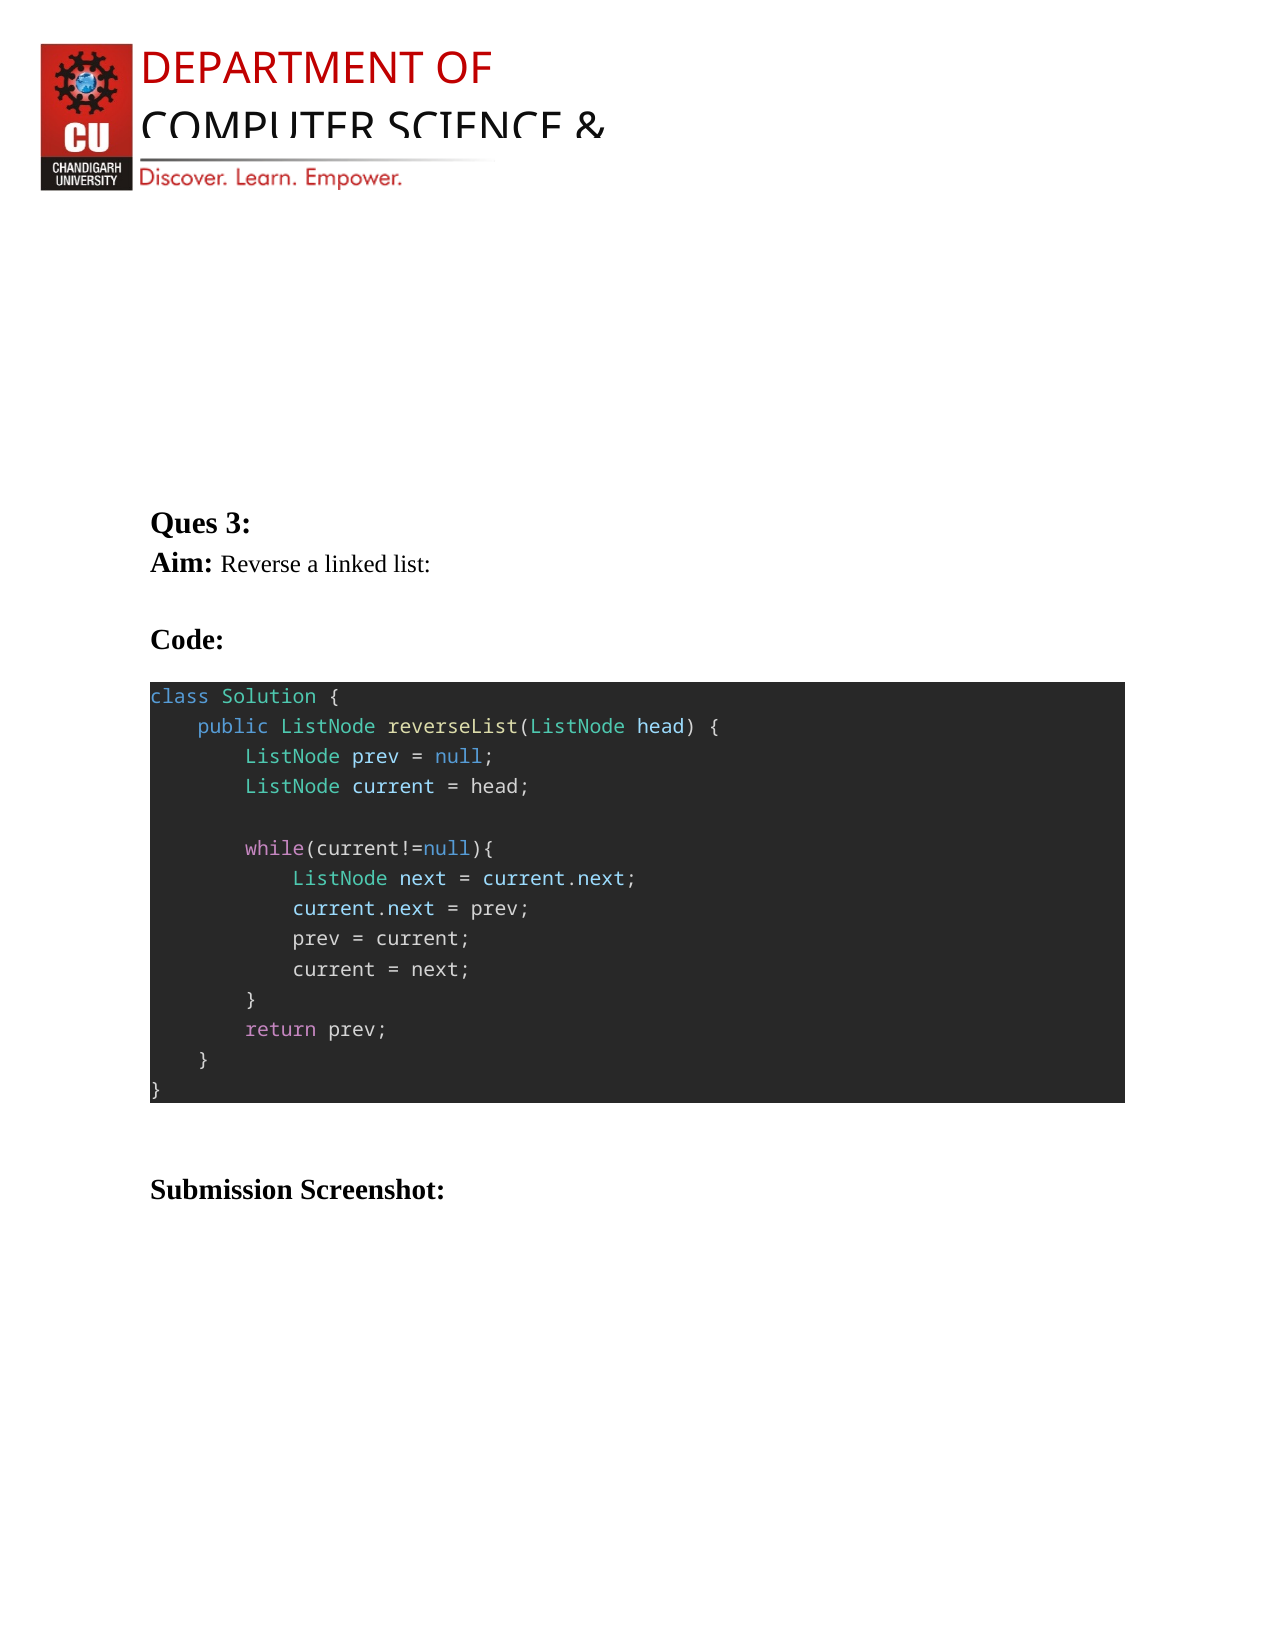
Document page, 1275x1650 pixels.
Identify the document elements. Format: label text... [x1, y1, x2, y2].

text prev = current; [150, 925, 1125, 952]
text } [150, 1076, 1125, 1103]
text current = next; [150, 955, 1125, 982]
text class Solution { [150, 682, 1125, 709]
picture [40, 43, 529, 191]
text while(current!=null){ [150, 834, 1125, 861]
text ListNode current = head; [150, 772, 1125, 799]
list Submission Screenshot: [150, 1172, 1125, 1206]
text ListNode prev = null; [150, 742, 1125, 769]
list Aim: Reverse a linked list: [150, 545, 1125, 579]
text current.next = prev; [150, 894, 1125, 921]
text public ListNode reverseList(ListNode head) { [150, 712, 1125, 739]
text return prev; [150, 1015, 1125, 1042]
text ListNode next = current.next; [150, 864, 1125, 891]
text } [150, 1046, 1125, 1072]
list Ques 3: [150, 504, 1125, 540]
list Code: [150, 622, 1125, 656]
text } [150, 985, 1125, 1012]
